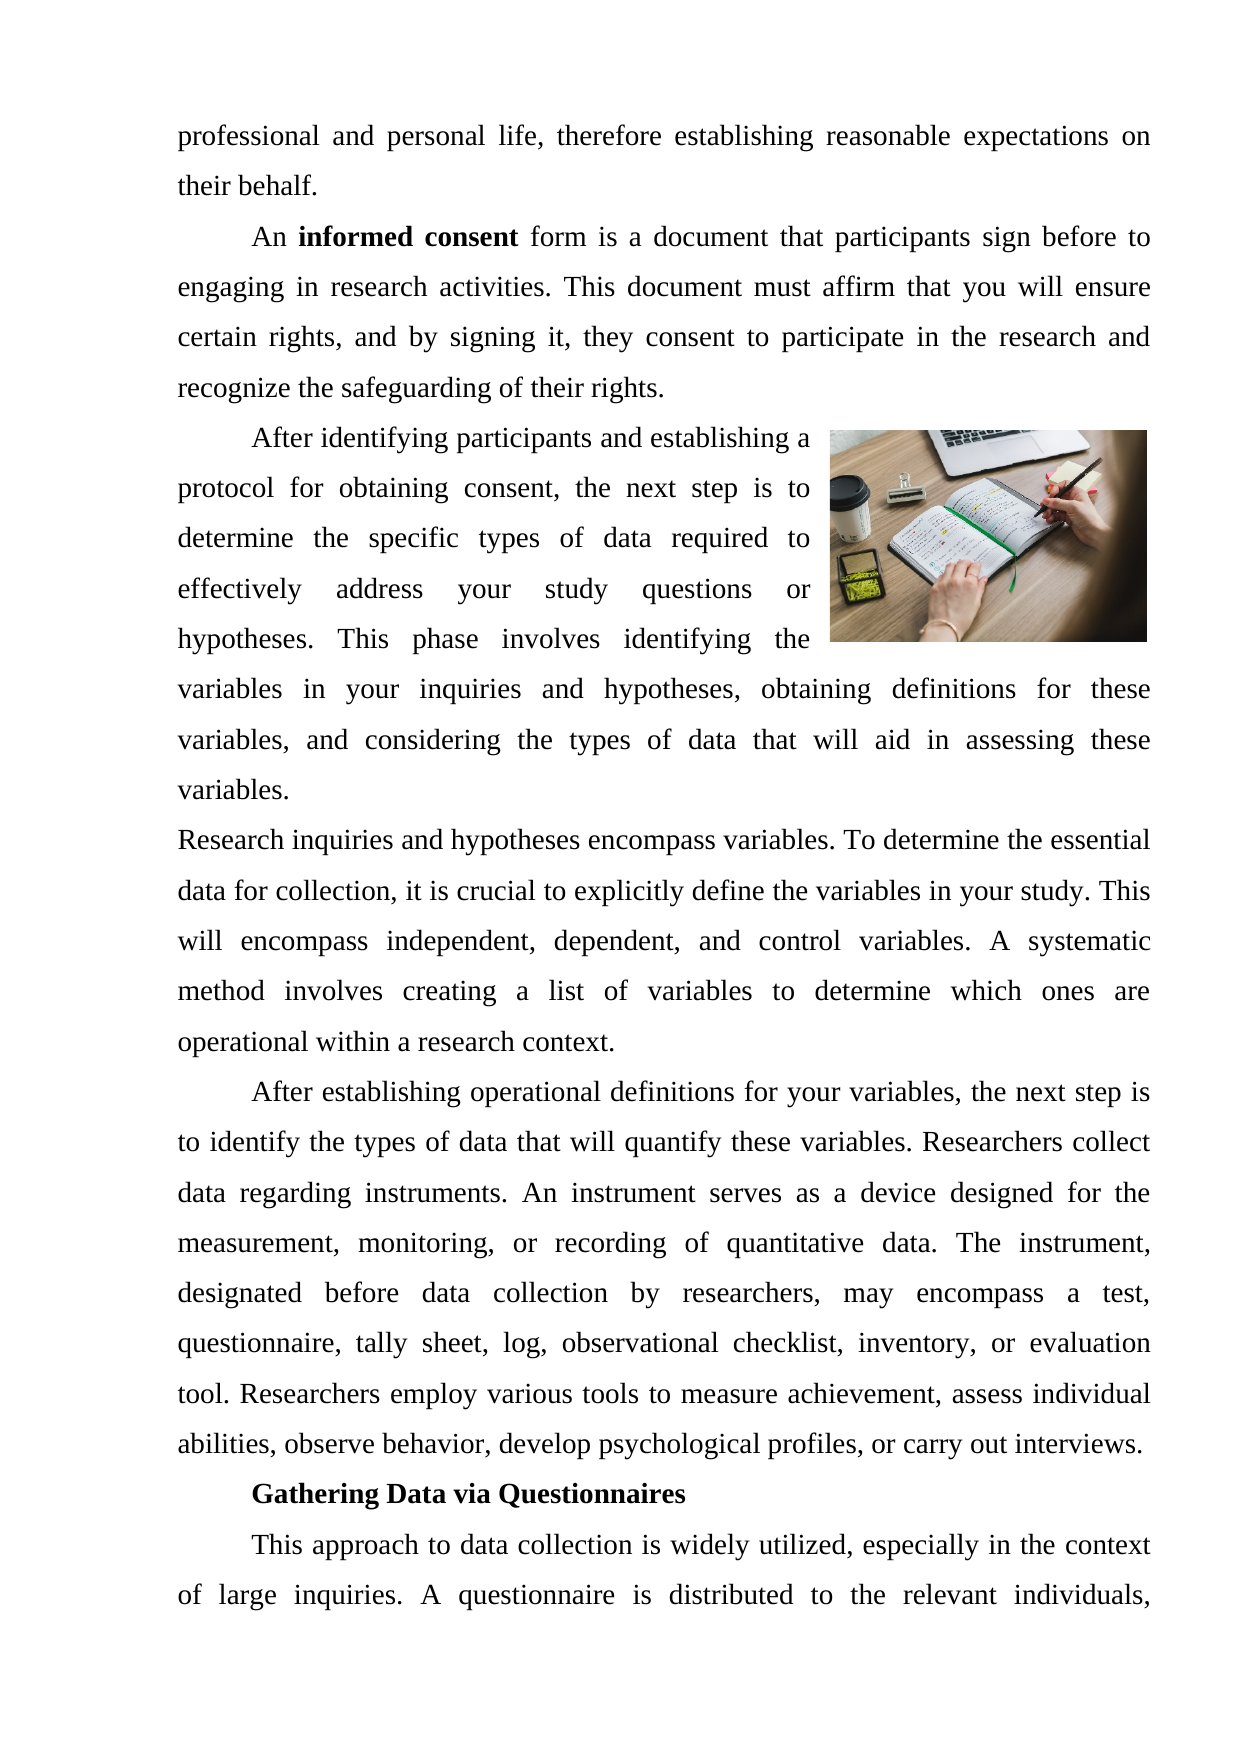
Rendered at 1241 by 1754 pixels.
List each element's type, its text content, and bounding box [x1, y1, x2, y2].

text Gathering Data via Questionnaires [177, 1477, 1152, 1510]
text An informed consent form is a document that participants sign before to engaging in research activities. This document must affirm that you will ensure certain rights, and by signing it, they consent to participate in the research and recognize the safeguarding of their rights. [177, 219, 1152, 403]
picture [829, 430, 1147, 642]
text After identifying participants and establishing a protocol for obtaining consent, the next step is to determine the specific types of data required to effectively address your study questions or hypotheses. This phase involves identifying the variables in your inquiries and hypotheses, obtaining definitions for these variables, and considering the types of data that will aid in assessing these variables. Research inquiries and hypotheses encompass variables. To determine the essential data for collection, it is crucial to explicitly define the variables in your study. This will encompass independent, dependent, and control variables. A systematic method involves creating a list of variables to determine which ones are operational within a research context. [177, 420, 1152, 1057]
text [177, 118, 1152, 202]
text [177, 1527, 1152, 1611]
text After establishing operational definitions for your variables, the next step is to identify the types of data that will quantify these variables. Researchers collect data regarding instruments. An instrument serves as a device designed for the measurement, monitoring, or recording of quantitative data. The instrument, designated before data collection by researchers, may encompass a test, questionnaire, tally sheet, log, observational checklist, inventory, or evaluation tool. Researchers employ various tools to measure achievement, assess individual abilities, observe behavior, develop psychological profiles, or carry out interviews. [177, 1074, 1152, 1460]
